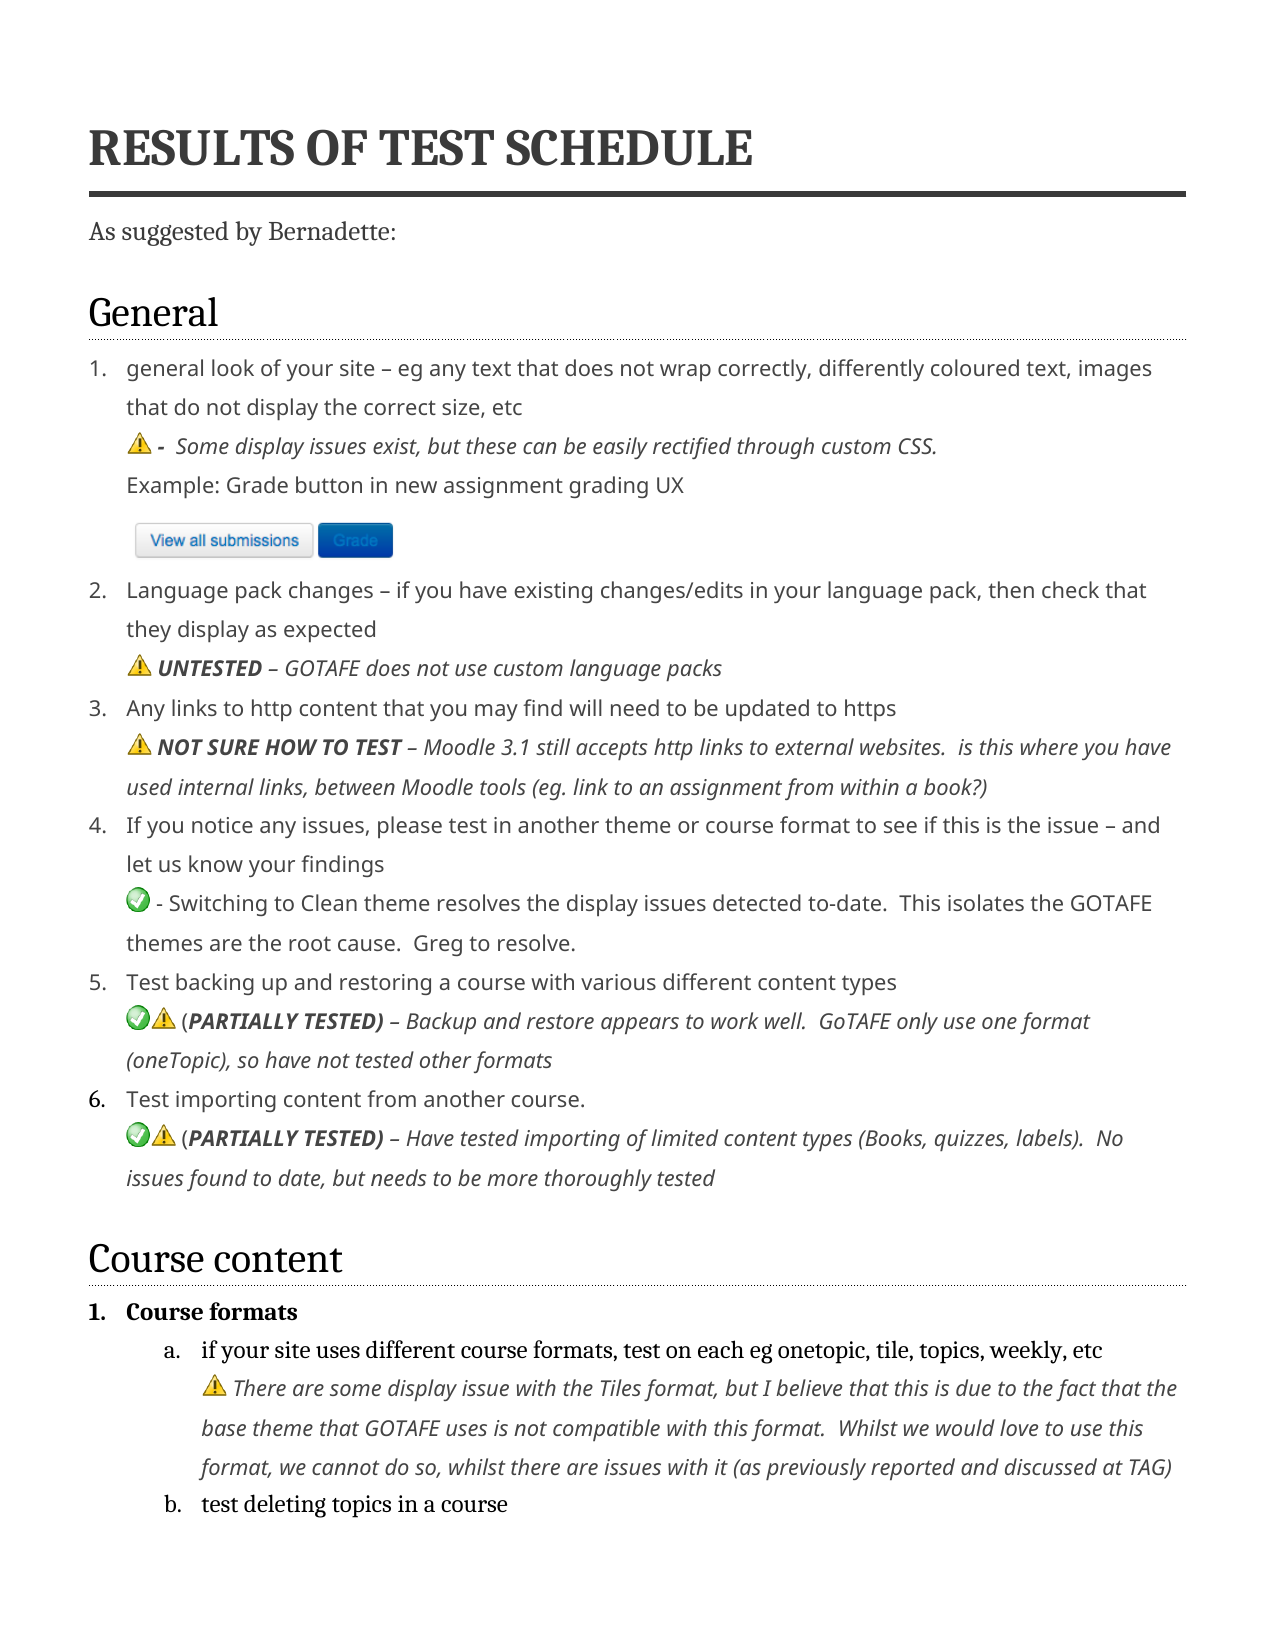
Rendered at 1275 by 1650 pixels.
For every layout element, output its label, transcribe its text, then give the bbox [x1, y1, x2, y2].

list NOT SURE HOW TO TEST – Moodle 3.1 still accepts http links to external websites. is this where you have used internal links, between Moodle tools (eg. link to an assignment from within a book?) [126, 731, 1186, 801]
list test deleting topics in a course [164, 1490, 1186, 1519]
picture [126, 1122, 176, 1147]
picture [126, 509, 408, 566]
list general look of your site – eg any text that does not wrap correctly, differently coloured text, images that do not display the correct size, etc - Some display issues exist, but these can be easily rectified through custom CSS. Example: Grade button in new assignment grading UX [89, 353, 1186, 566]
picture [126, 652, 152, 677]
text As suggested by Bernadette: [89, 216, 1186, 247]
list if your site uses different course formats, test on each eg onetopic, tile, topics, weekly, etc [164, 1336, 1186, 1364]
subtitle Course content [89, 1235, 1186, 1286]
picture [126, 731, 152, 756]
subtitle RESULTS OF Test schedule [89, 118, 1186, 191]
picture [201, 1372, 227, 1397]
subtitle General [89, 289, 1186, 340]
list Test importing content from another course. [89, 1084, 1186, 1114]
list Language pack changes – if you have existing changes/edits in your language pack, then check that they display as expected UNTESTED – GOTAFE does not use custom language packs [89, 575, 1186, 684]
picture [126, 430, 152, 455]
list (PARTIALLY TESTED) – Have tested importing of limited content types (Books, quizzes, labels). No issues found to date, but needs to be more thoroughly tested [126, 1123, 1186, 1193]
picture [126, 887, 151, 912]
list Any links to http content that you may find will need to be updated to https [89, 693, 1186, 723]
list There are some display issue with the Tiles format, but I believe that this is due to the fact that the base theme that GOTAFE uses is not compatible with this format. Whilst we would love to use this format, we cannot do so, whilst there are issues with it (as previously reported and discussed at TAG) [201, 1373, 1186, 1481]
list Test backing up and restoring a course with various different content types (PARTIALLY TESTED) – Backup and restore appears to work well. GoTAFE only use one format (oneTopic), so have not tested other formats [89, 966, 1186, 1075]
picture [126, 1005, 176, 1030]
list If you notice any issues, please test in another theme or course format to see if this is the issue – and let us know your findings - Switching to Clean theme resolves the display issues detected to-date. This isolates the GOTAFE themes are the root cause. Greg to resolve. [89, 810, 1186, 958]
list Course formats [89, 1298, 1186, 1327]
